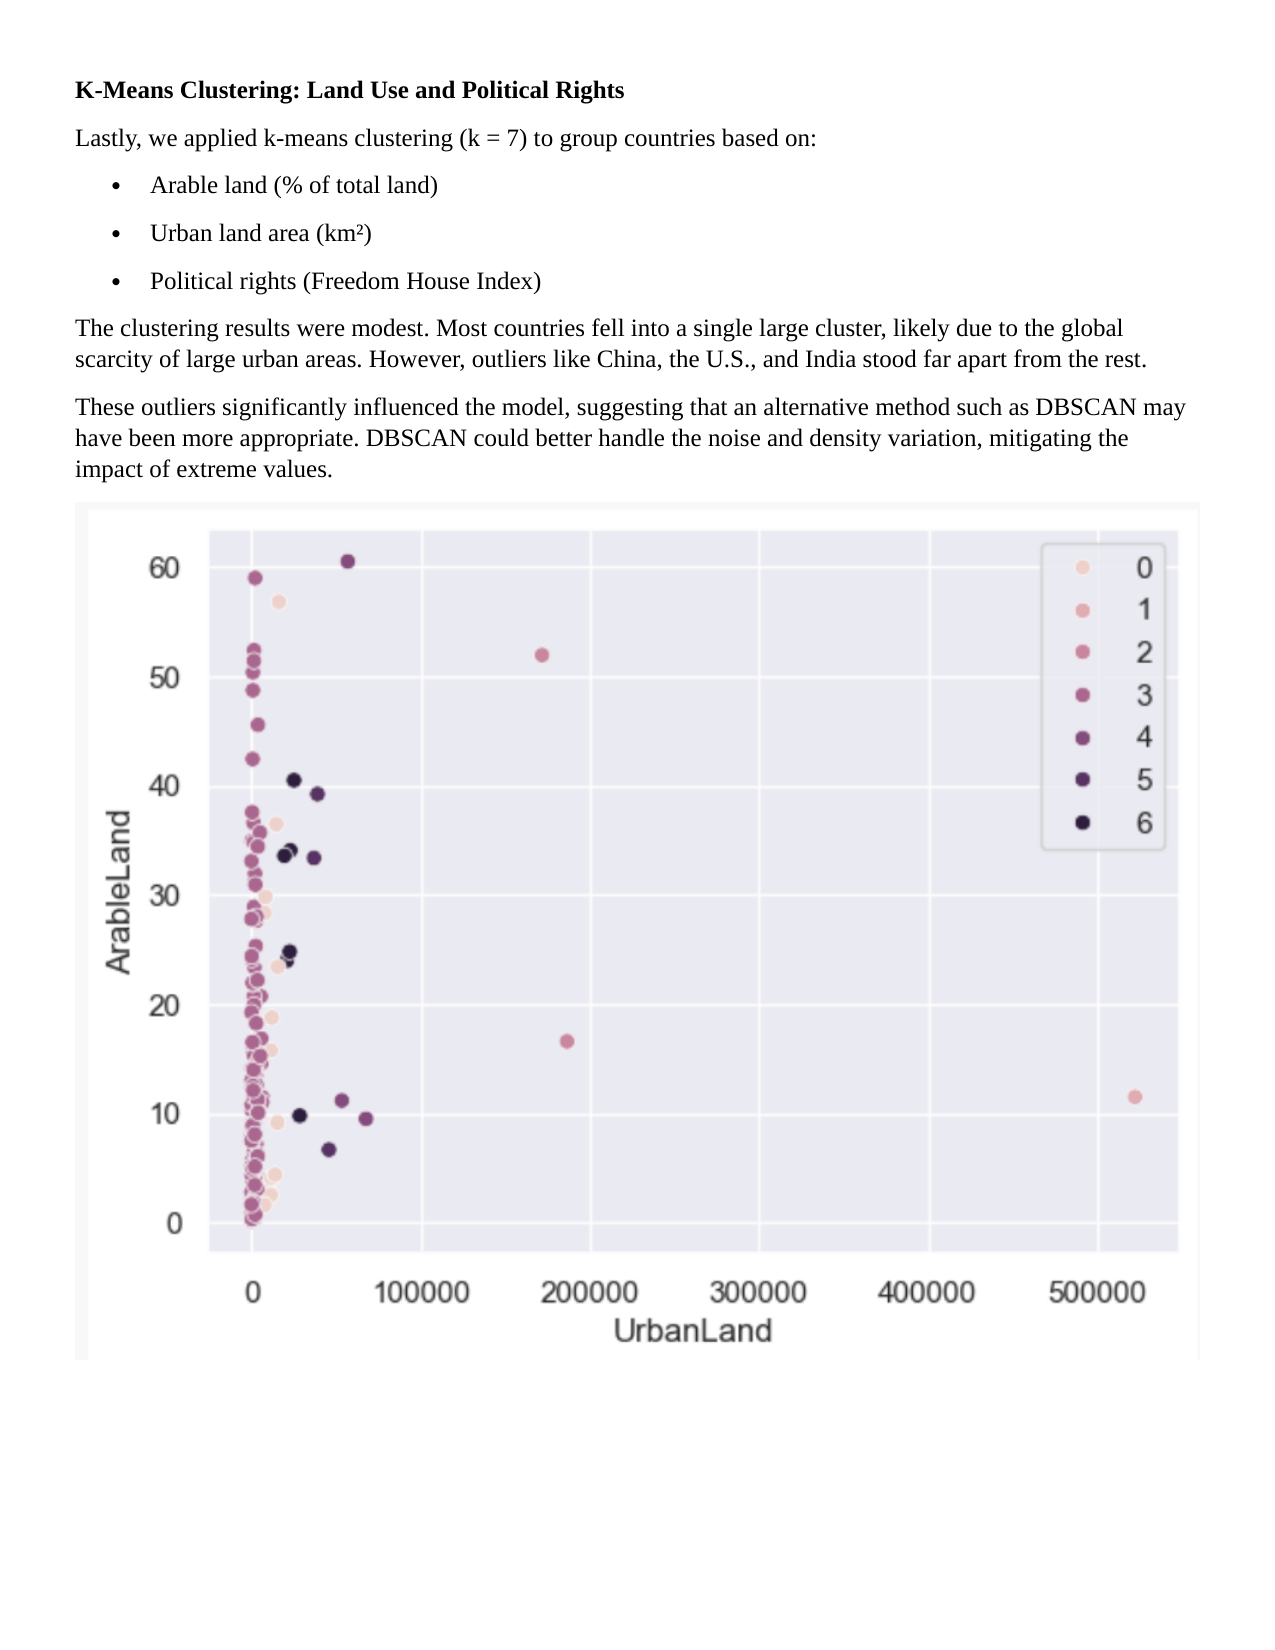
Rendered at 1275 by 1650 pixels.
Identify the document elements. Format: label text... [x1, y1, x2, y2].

text These outliers significantly influenced the model, suggesting that an alternative method such as DBSCAN may have been more appropriate. DBSCAN could better handle the noise and density variation, mitigating the impact of extreme values. [75, 392, 1200, 483]
text Lastly, we applied k-means clustering (k = 7) to group countries based on: [75, 123, 1200, 151]
list Political rights (Freedom House Index) [112, 266, 1200, 294]
list Arable land (% of total land) [112, 170, 1200, 199]
picture [75, 502, 1200, 1360]
text K-Means Clustering: Land Use and Political Rights [75, 75, 1200, 104]
text The clustering results were modest. Most countries fell into a single large cluster, likely due to the global scarcity of large urban areas. However, outliers like China, the U.S., and India stood far apart from the rest. [75, 313, 1200, 373]
list Urban land area (km²) [112, 218, 1200, 247]
